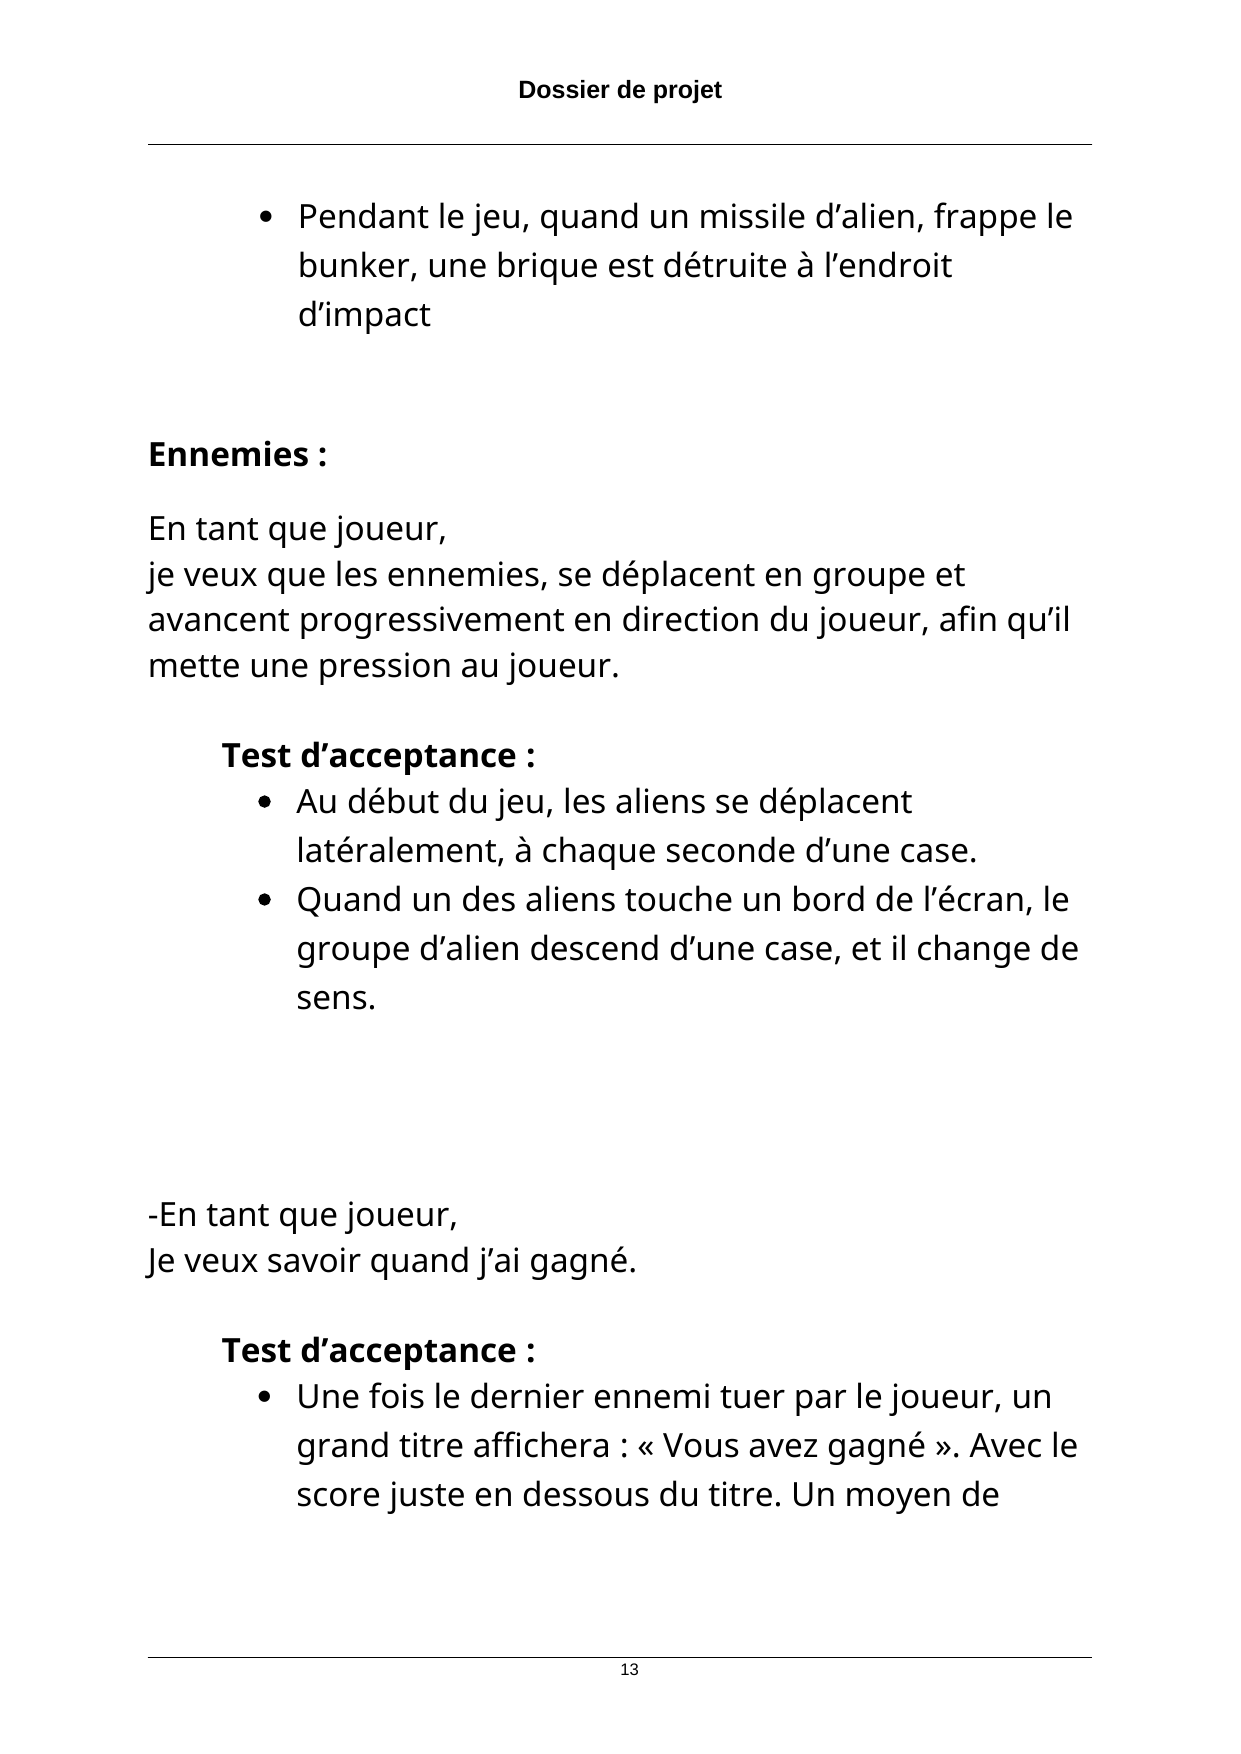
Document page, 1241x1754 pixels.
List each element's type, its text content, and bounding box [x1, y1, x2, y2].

list Pendant le jeu, quand un missile d’alien, frappe le bunker, une brique est détruite à l’endroit d’impact [260, 193, 1092, 337]
text Test d’acceptance : [148, 1327, 1092, 1373]
text Ennemies : [148, 431, 1092, 505]
list Quand un des aliens touche un bord de l’écran, le groupe d’alien descend d’une case, et il change de sens. [259, 876, 1092, 1019]
list Au début du jeu, les aliens se déplacent latéralement, à chaque seconde d’une case. [259, 778, 1092, 872]
text Test d’acceptance : [148, 732, 1092, 778]
text -En tant que joueur, Je veux savoir quand j’ai gagné. [148, 1146, 1092, 1282]
